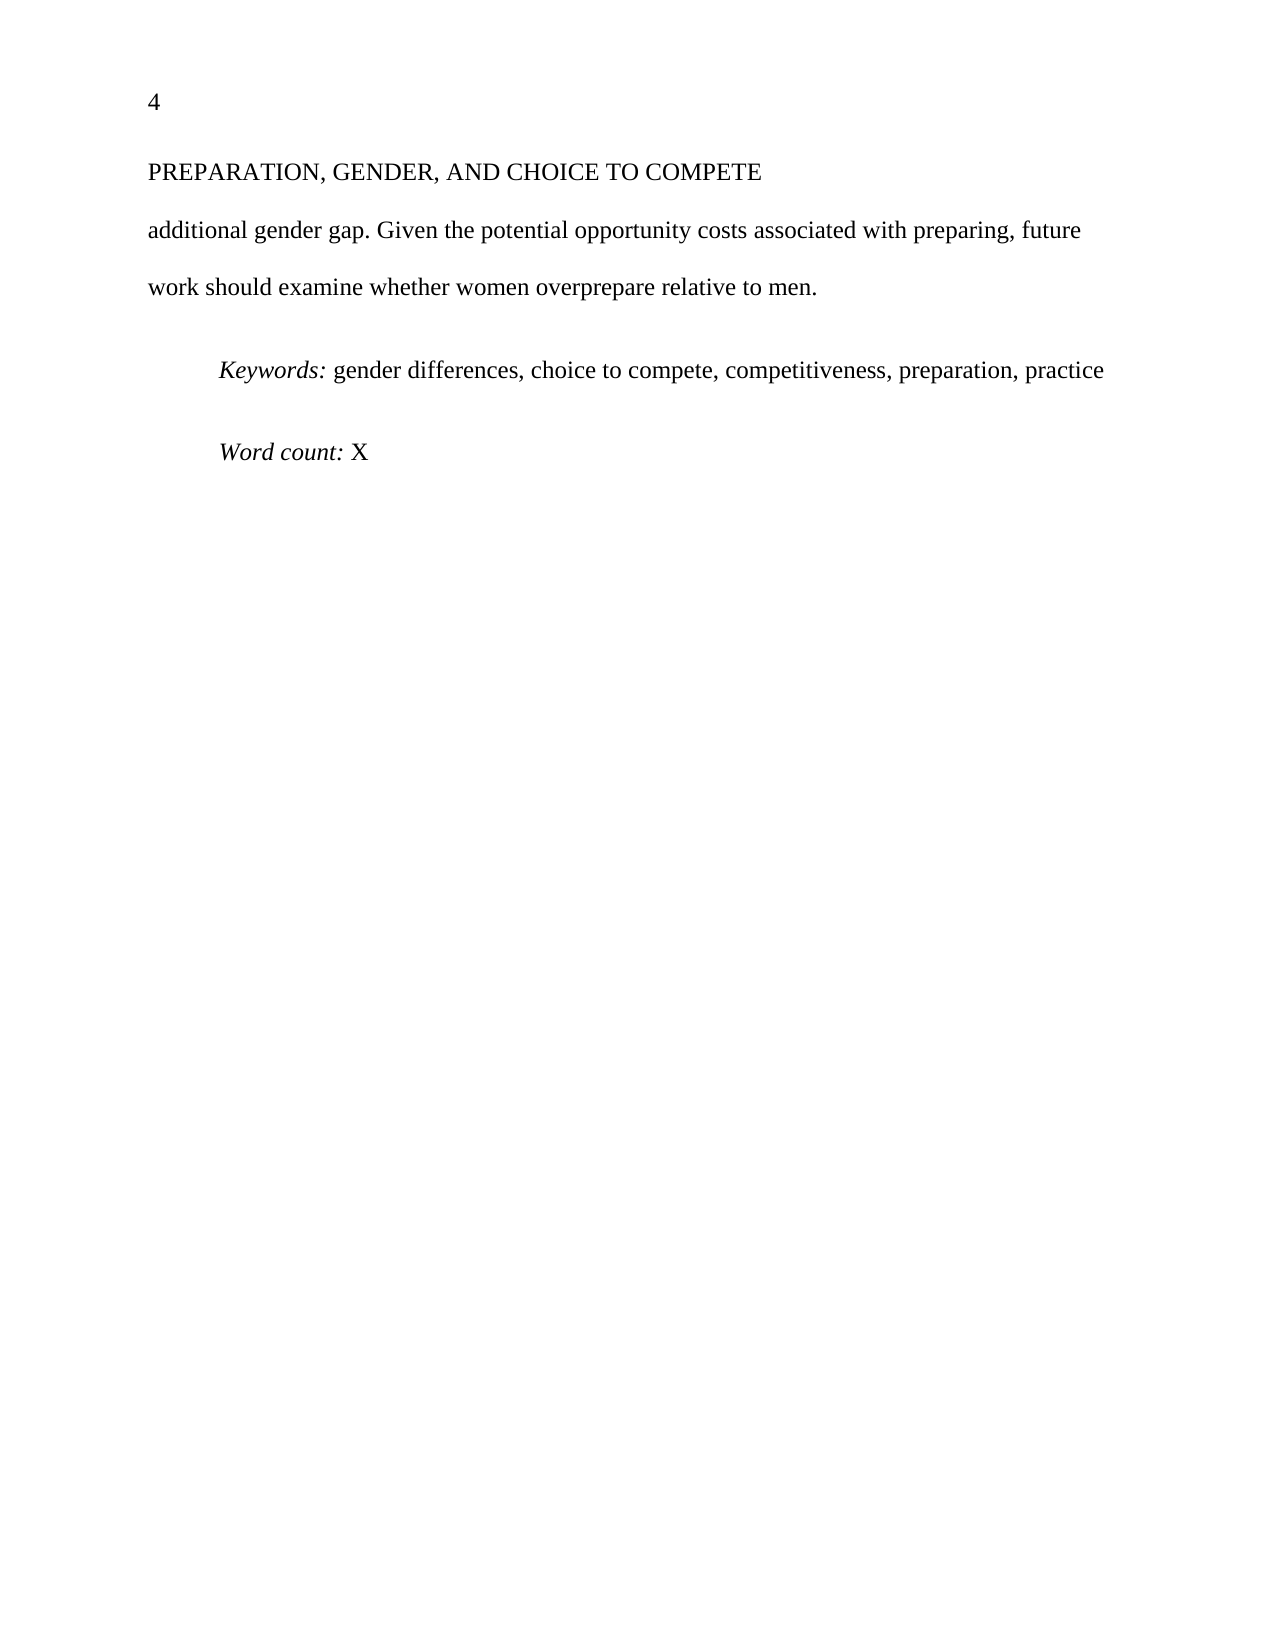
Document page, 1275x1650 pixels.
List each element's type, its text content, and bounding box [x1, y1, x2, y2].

text Word count: X [148, 437, 1127, 466]
text Keywords: gender differences, choice to compete, competitiveness, preparation, practice [148, 355, 1127, 384]
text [148, 215, 1127, 301]
